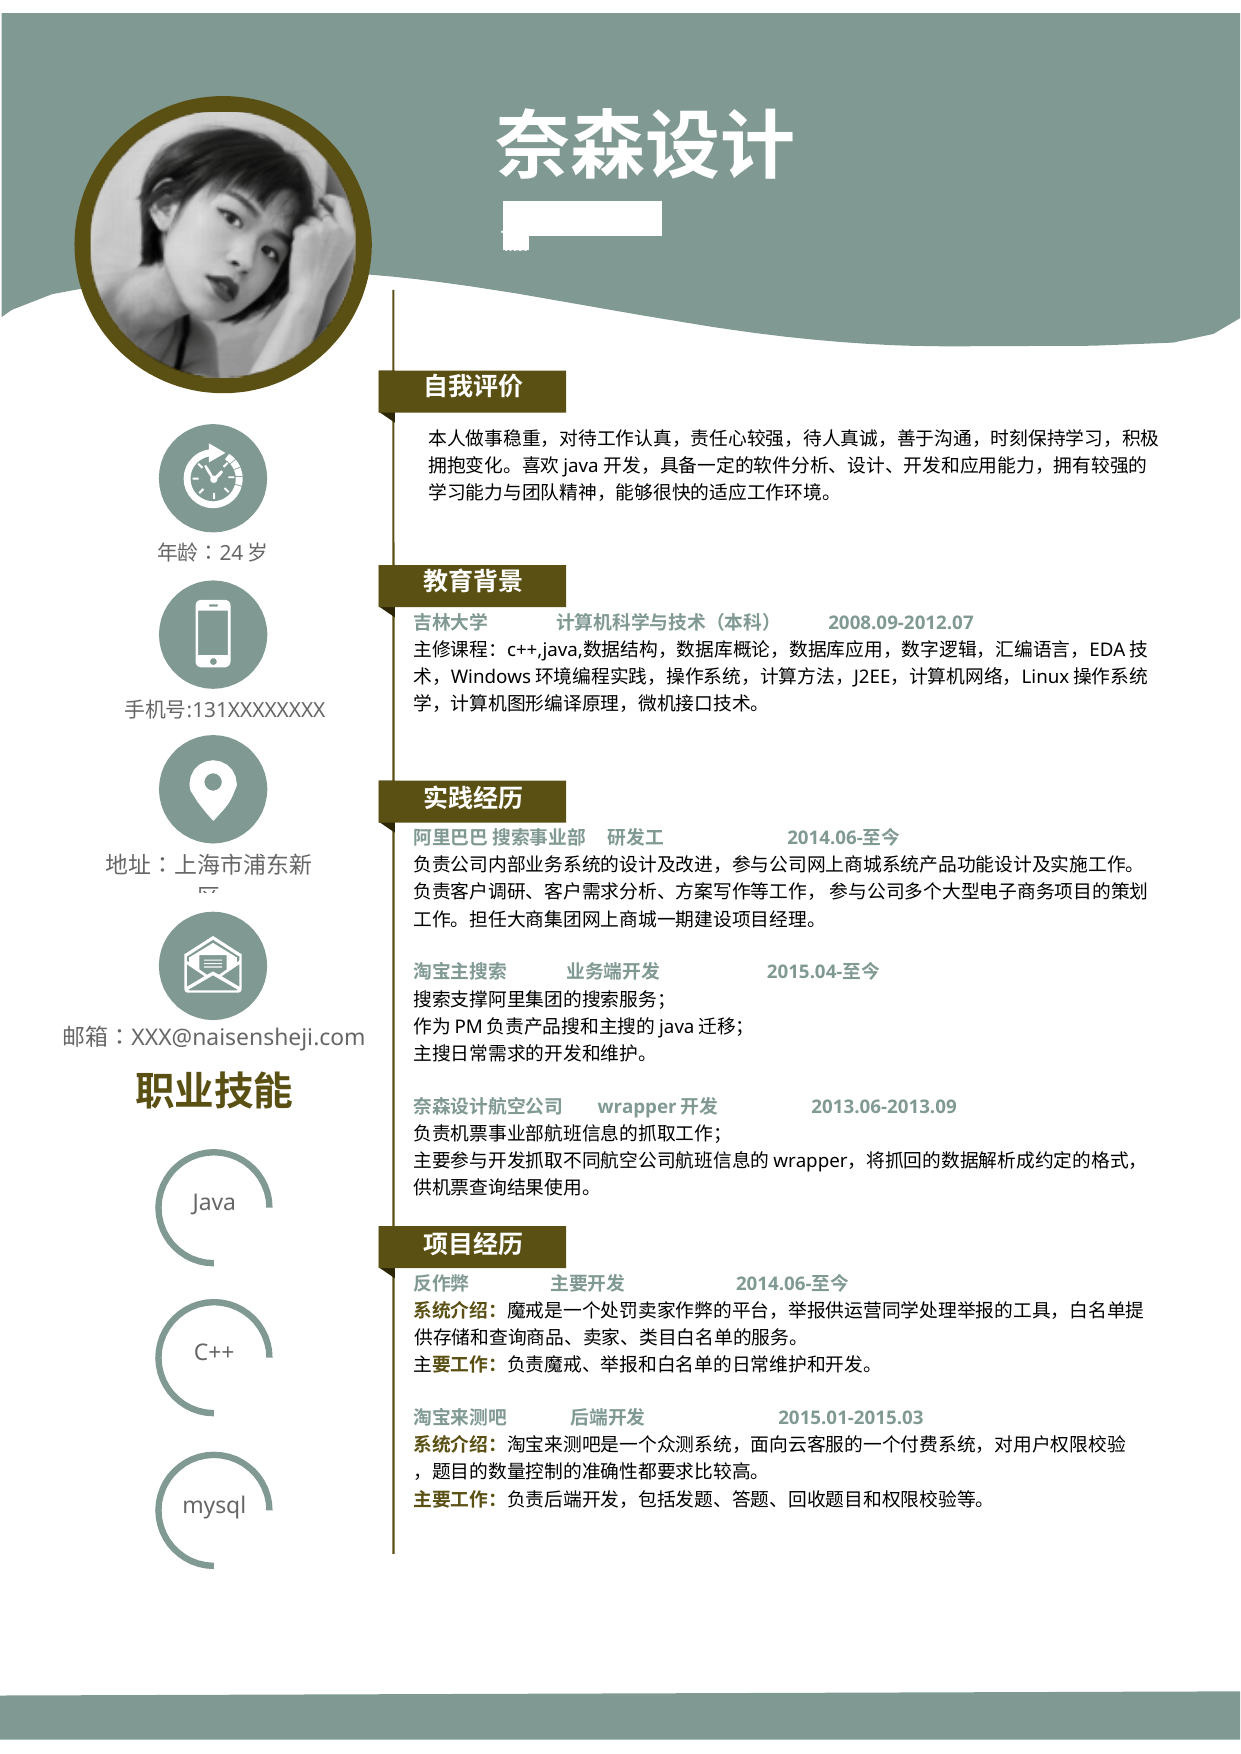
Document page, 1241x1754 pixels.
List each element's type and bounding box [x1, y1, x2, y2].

picture [90, 112, 356, 378]
